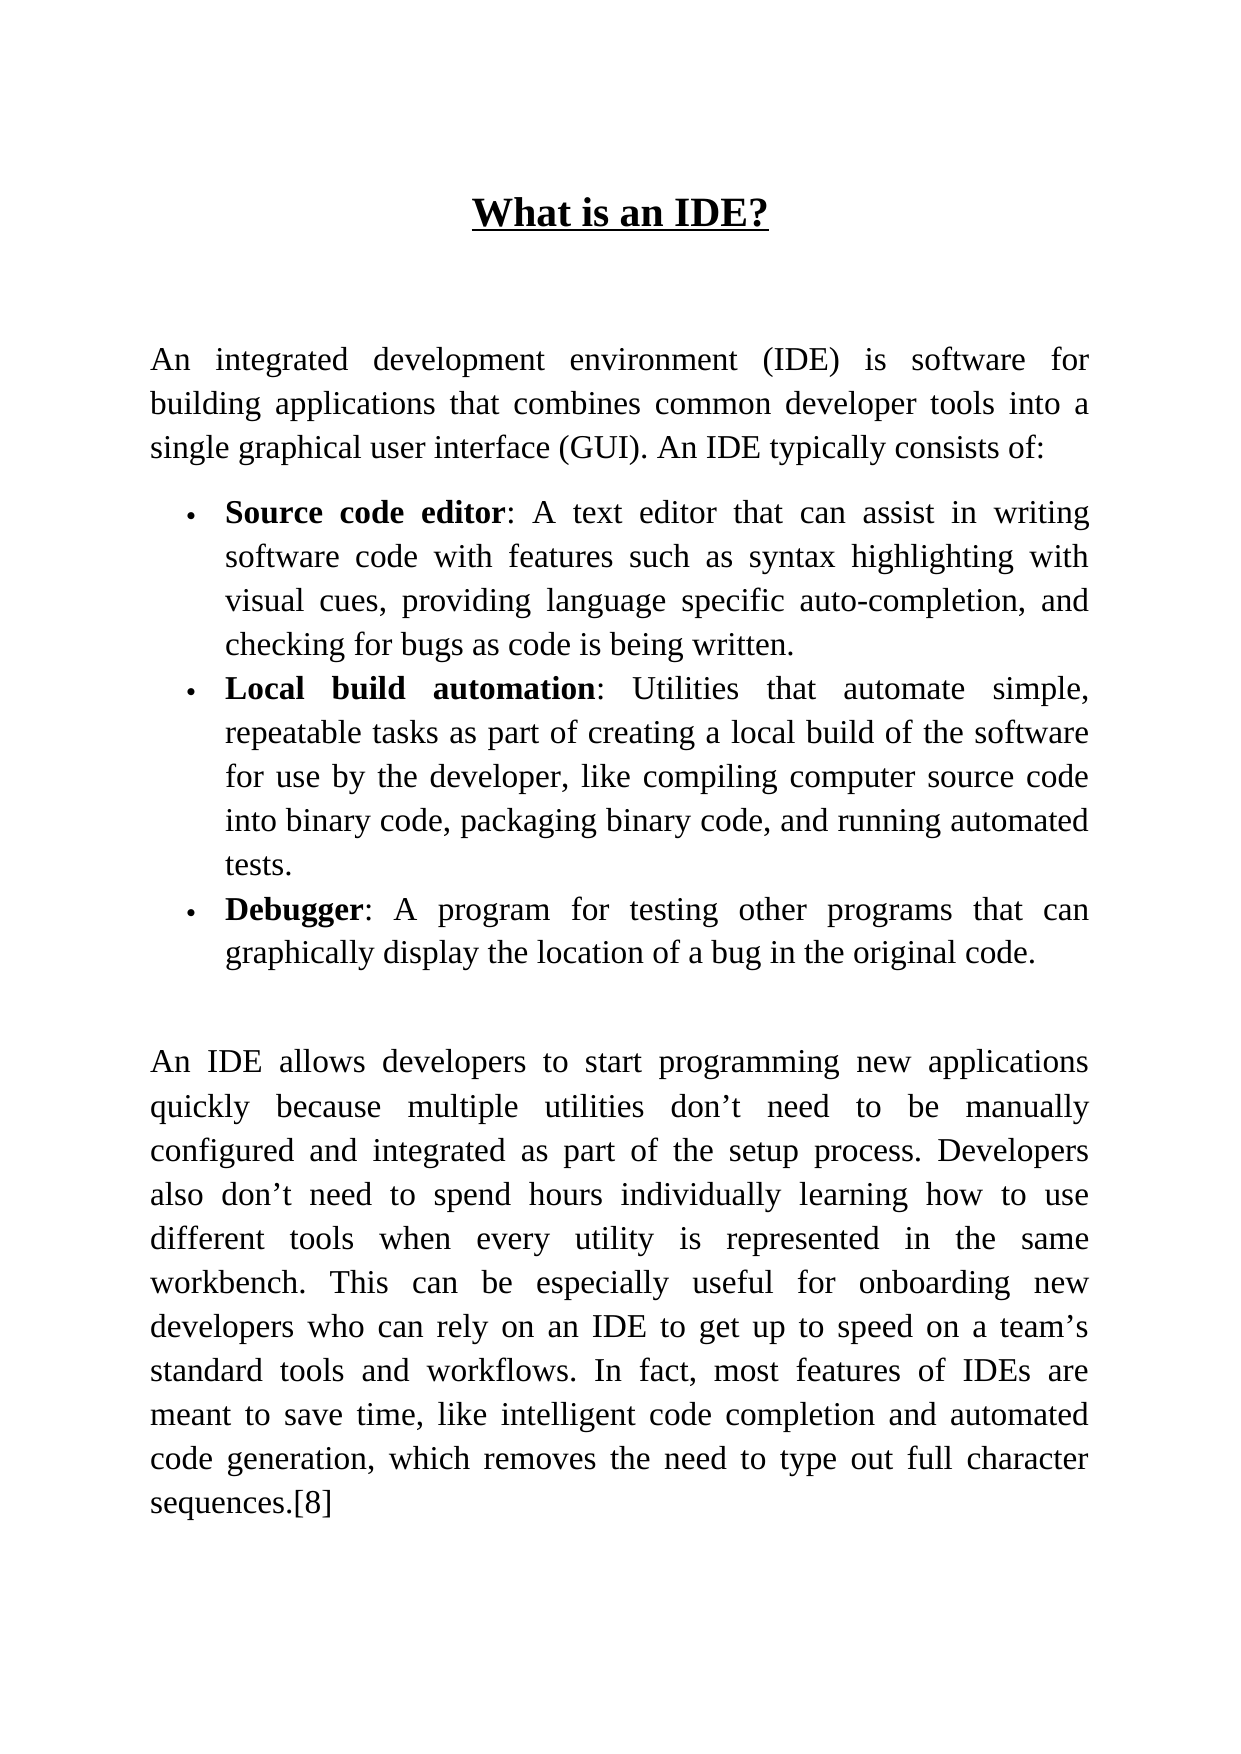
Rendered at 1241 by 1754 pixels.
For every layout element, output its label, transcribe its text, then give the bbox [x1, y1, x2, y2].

text An IDE allows developers to start programming new applications quickly because multiple utilities don’t need to be manually configured and integrated as part of the setup process. Developers also don’t need to spend hours individually learning how to use different tools when every utility is represented in the same workbench. This can be especially useful for onboarding new developers who can rely on an IDE to get up to speed on a team’s standard tools and workflows. In fact, most features of IDEs are meant to save time, like intelligent code completion and automated code generation, which removes the need to type out full character sequences.[8] [150, 1042, 1090, 1521]
text An integrated development environment (IDE) is software for building applications that combines common developer tools into a single graphical user interface (GUI). An IDE typically consists of: [150, 339, 1090, 466]
list Source code editor: A text editor that can assist in writing software code with features such as syntax highlighting with visual cues, providing language specific auto-completion, and checking for bugs as code is being written. [187, 492, 1090, 663]
text What is an IDE? [150, 187, 1090, 235]
list Debugger: A program for testing other programs that can graphically display the location of a bug in the original code. [187, 889, 1090, 971]
list Local build automation: Utilities that automate simple, repeatable tasks as part of creating a local build of the software for use by the developer, like compiling computer source code into binary code, packaging binary code, and running automated tests. [187, 668, 1090, 883]
